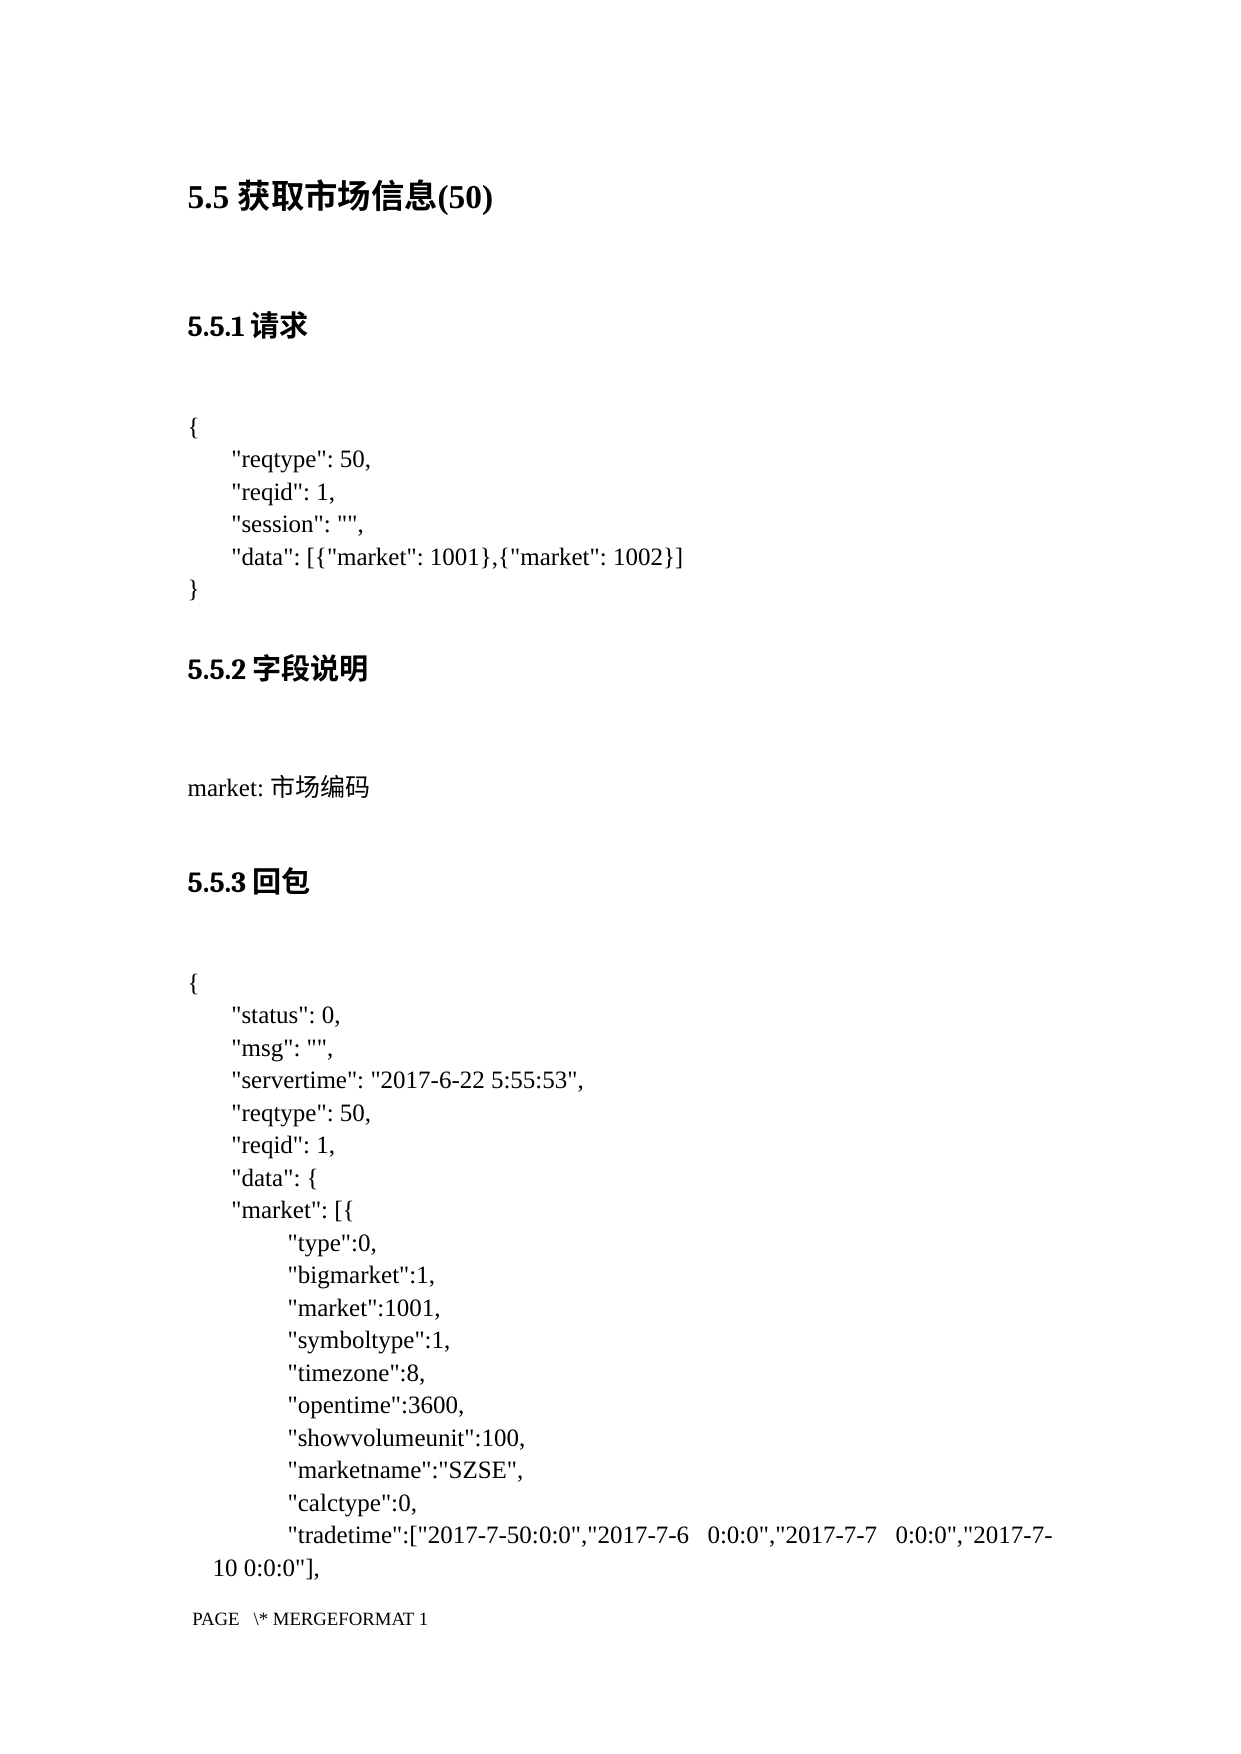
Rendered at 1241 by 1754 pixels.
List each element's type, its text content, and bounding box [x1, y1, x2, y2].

text } [187, 573, 1053, 605]
text "tradetime":["2017-7-50:0:0","2017-7-6 0:0:0","2017-7-7 0:0:0","2017-7-10 0:0:0"], [212, 1519, 1053, 1584]
subtitle 5.5.3回包 [187, 847, 1053, 912]
text "reqid": 1, [187, 475, 1053, 508]
text "reqtype": 50, [187, 1096, 1053, 1129]
text "servertime": "2017-6-22 5:55:53", [187, 1064, 1053, 1096]
text "showvolumeunit":100, [212, 1421, 1053, 1454]
text "symboltype":1, [212, 1324, 1053, 1356]
text market: 市场编码 [187, 753, 1053, 818]
text "market": [{ [187, 1194, 1053, 1226]
text "timezone":8, [212, 1356, 1053, 1389]
text { [187, 410, 1053, 443]
text "bigmarket":1, [212, 1259, 1053, 1291]
subtitle 5.5 获取市场信息(50) [187, 162, 1053, 227]
text { [187, 966, 1053, 999]
text "data": { [187, 1161, 1053, 1194]
text "calctype":0, [212, 1486, 1053, 1519]
text "session": "", [187, 508, 1053, 540]
subtitle 5.5.2字段说明 [187, 634, 1053, 699]
text "type":0, [212, 1226, 1053, 1259]
text "msg": "", [187, 1031, 1053, 1064]
subtitle 5.5.1请求 [187, 291, 1053, 356]
text "market":1001, [212, 1291, 1053, 1324]
text "reqtype": 50, [187, 443, 1053, 475]
text "marketname":"SZSE", [212, 1454, 1053, 1486]
text "reqid": 1, [187, 1129, 1053, 1161]
text "status": 0, [187, 999, 1053, 1031]
text "opentime":3600, [212, 1389, 1053, 1421]
text "data": [{"market": 1001},{"market": 1002}] [187, 540, 1053, 573]
